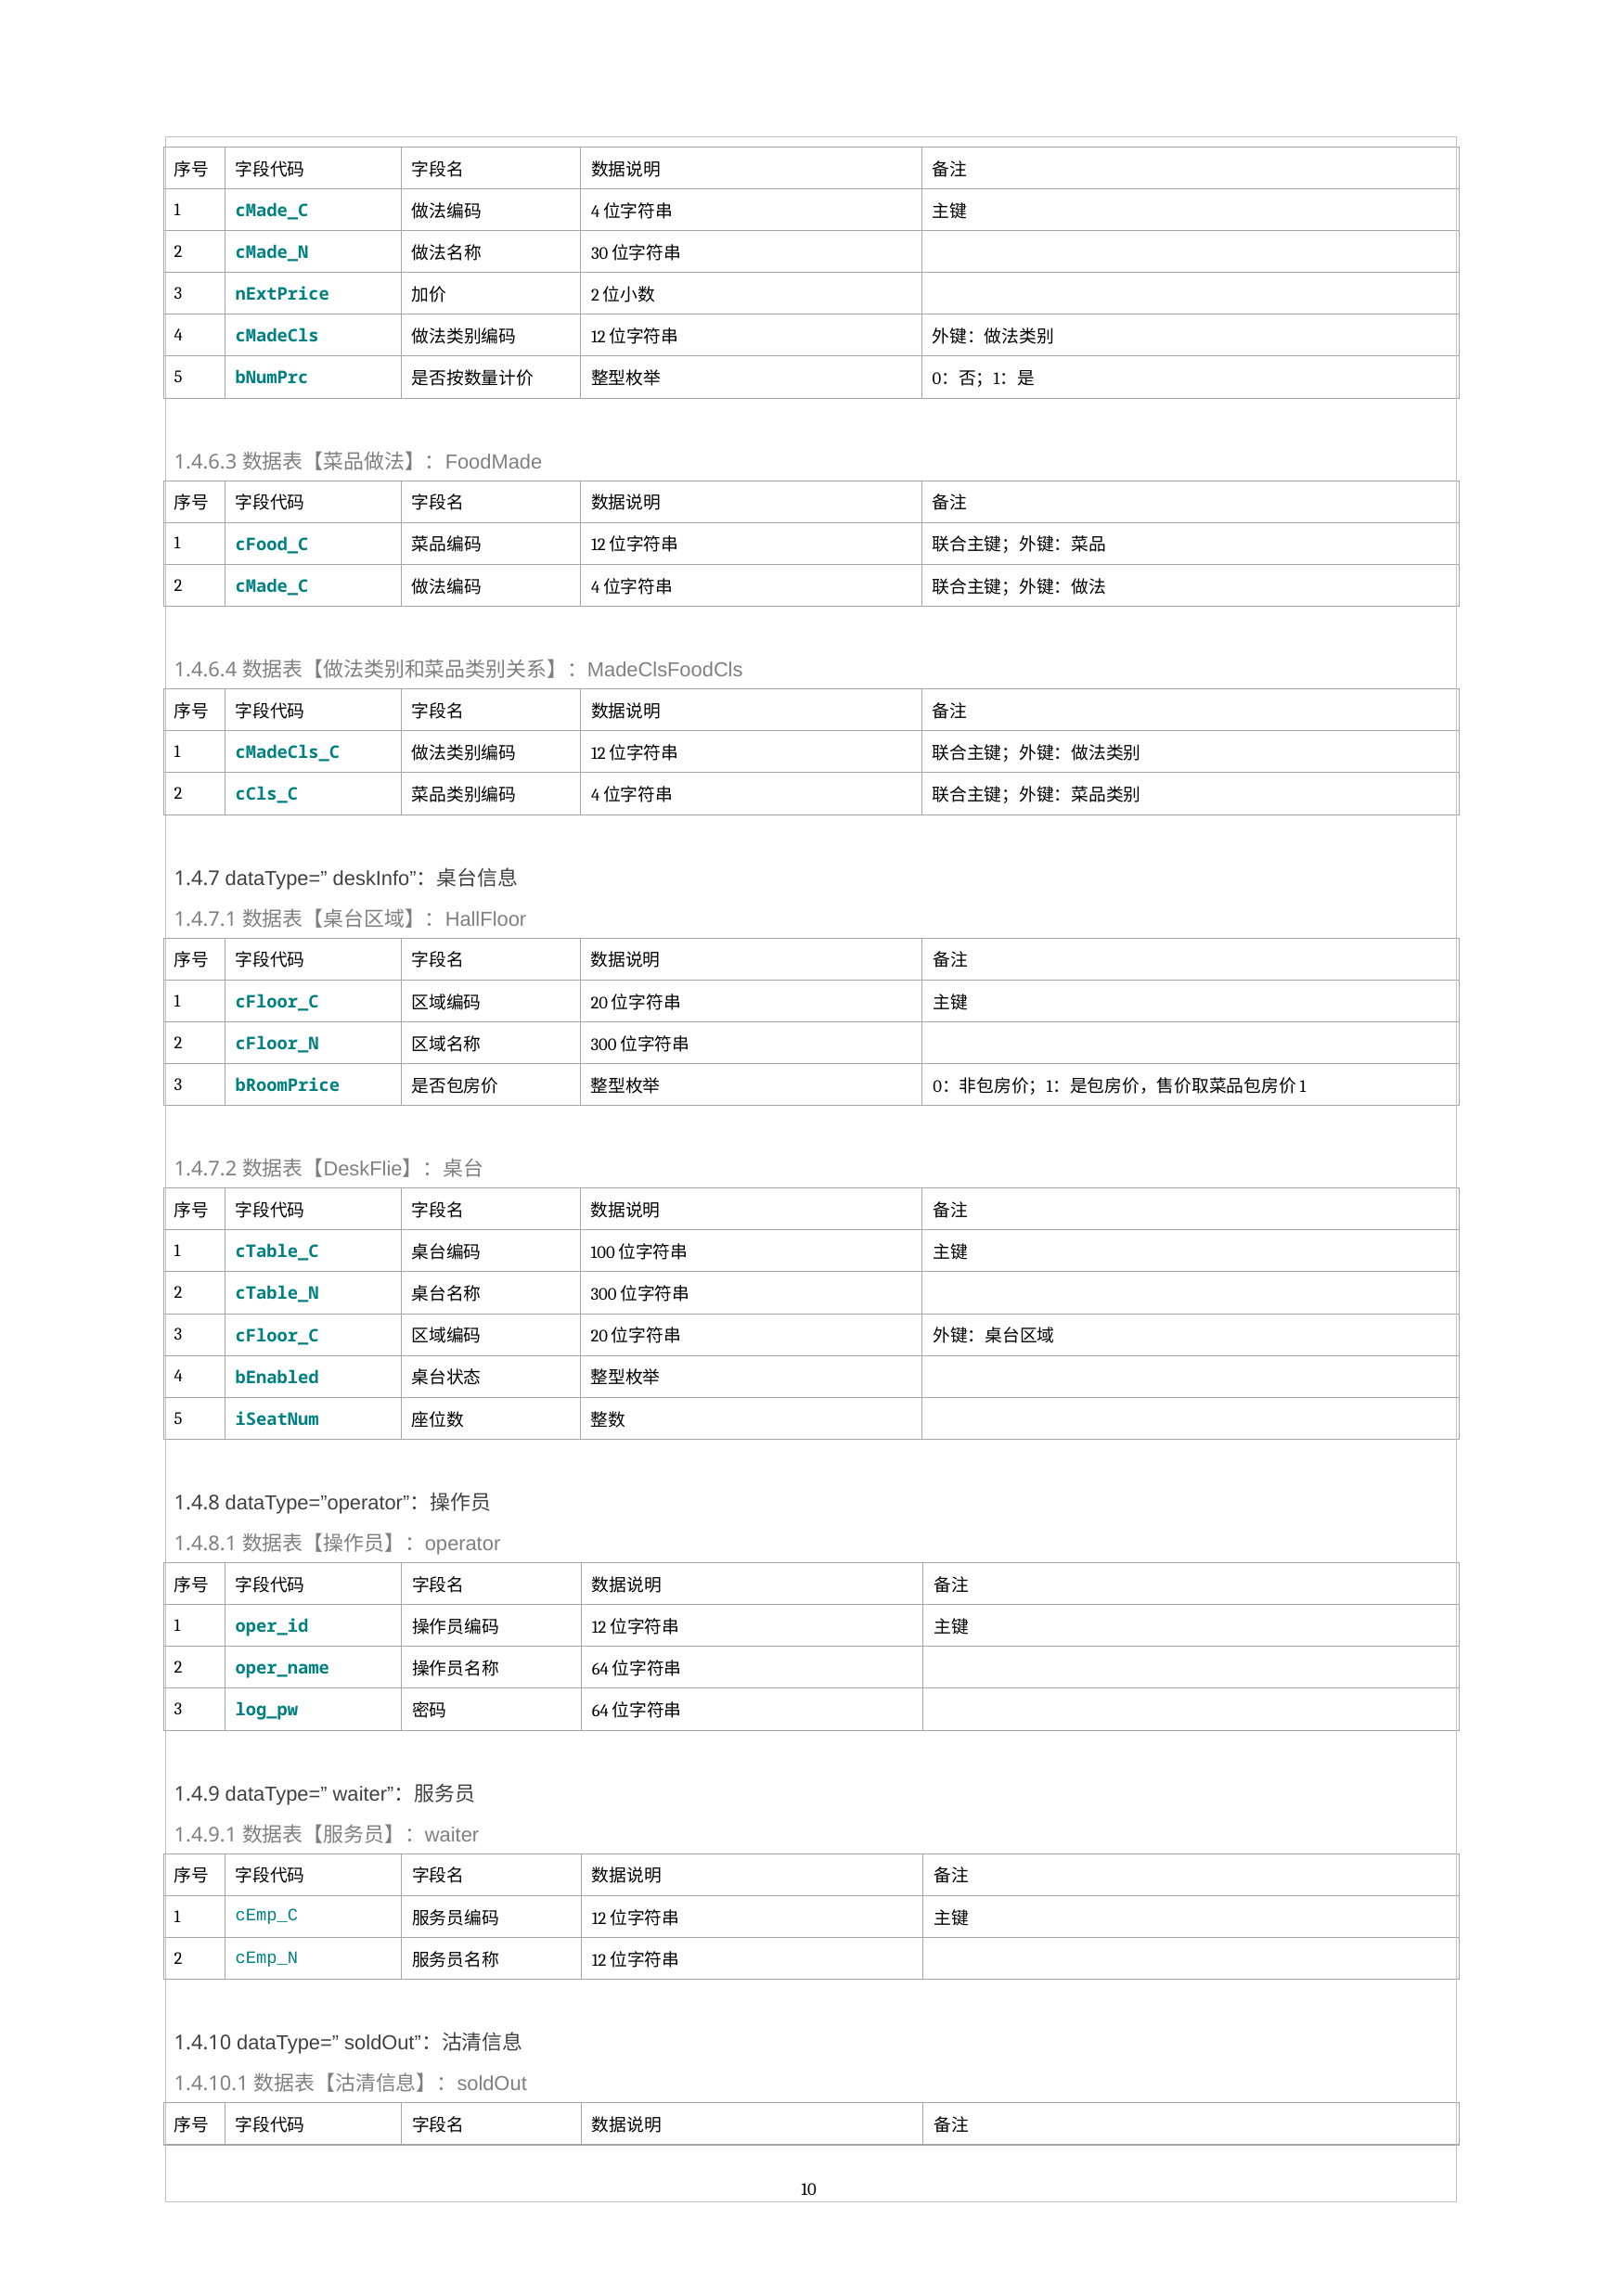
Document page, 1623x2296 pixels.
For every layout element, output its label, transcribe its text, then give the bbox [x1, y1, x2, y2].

text 数据表【服务员】：waiter [174, 1813, 1449, 1853]
table_cell 整型枚举 [581, 356, 921, 397]
table_header 数据说明 [582, 2103, 922, 2144]
table_cell 2 [166, 231, 225, 272]
table_cell 0：非包房价；1：是包房价，售价取菜品包房价1 [922, 1064, 1456, 1105]
table_header 字段代码 [225, 1563, 401, 1604]
table_cell 300位字符串 [581, 1272, 921, 1314]
table_cell 操作员编码 [402, 1605, 581, 1646]
table_header 字段代码 [225, 689, 401, 730]
table_cell 5 [166, 1398, 225, 1439]
table_header 序号 [166, 481, 225, 522]
table_header 字段代码 [225, 1854, 401, 1895]
table_cell 桌台状态 [402, 1356, 580, 1397]
text 数据表【桌台区域】：HallFloor [174, 897, 1449, 938]
table_cell [922, 273, 1456, 314]
text 数据表【沽清信息】：soldOut [174, 2061, 1449, 2102]
table_header 序号 [166, 148, 225, 188]
table_cell 做法类别编码 [402, 314, 580, 355]
table_header 序号 [166, 1188, 225, 1229]
table_cell [922, 1398, 1456, 1439]
table_cell oper_name [225, 1647, 401, 1687]
table_cell cMadeCls_C [225, 731, 401, 772]
table_header 字段代码 [225, 2103, 401, 2144]
table_cell 12位字符串 [581, 314, 921, 355]
table_cell 64位字符串 [582, 1688, 922, 1729]
table_cell 12位字符串 [581, 523, 921, 564]
table_cell 菜品类别编码 [402, 773, 580, 814]
text dataType=” waiter”：服务员 [174, 1771, 1449, 1813]
table_header 字段名 [402, 689, 580, 730]
table_header 数据说明 [582, 1563, 922, 1604]
table_cell 1 [166, 1605, 225, 1646]
table_cell 外键：桌台区域 [922, 1315, 1456, 1355]
table_cell 服务员名称 [402, 1938, 581, 1979]
table_cell 100位字符串 [581, 1230, 921, 1271]
table_cell 20位字符串 [581, 1315, 921, 1355]
table_header 数据说明 [581, 939, 921, 980]
table_header 序号 [166, 689, 225, 730]
table_header 序号 [166, 939, 225, 980]
table_cell 64位字符串 [582, 1647, 922, 1687]
table_cell 操作员名称 [402, 1647, 581, 1687]
table_header 字段名 [402, 1854, 581, 1895]
table_cell 1 [166, 1230, 225, 1271]
table_cell 1 [166, 523, 225, 564]
table_cell [923, 1647, 1456, 1687]
table_cell 3 [166, 1688, 225, 1729]
table_cell 密码 [402, 1688, 581, 1729]
table_header 字段名 [402, 1188, 580, 1229]
table_cell 2 [166, 1272, 225, 1314]
table_header 备注 [923, 2103, 1456, 2144]
table_header 备注 [923, 1854, 1456, 1895]
table_cell cFloor_C [225, 1315, 401, 1355]
table_header 字段代码 [225, 1188, 401, 1229]
table_cell cMade_N [225, 231, 401, 272]
table_cell 0：否；1：是 [922, 356, 1456, 397]
table_header 序号 [166, 2103, 225, 2144]
table_header 数据说明 [581, 689, 921, 730]
table_cell 服务员编码 [402, 1896, 581, 1937]
table_cell 1 [166, 731, 225, 772]
table_cell [922, 1022, 1456, 1063]
table_cell 12位字符串 [581, 731, 921, 772]
table_header 备注 [922, 939, 1456, 980]
text 数据表【菜品做法】：FoodMade [174, 439, 1449, 481]
text dataType=”operator”：操作员 [174, 1481, 1449, 1521]
table_cell 3 [166, 1315, 225, 1355]
table_cell 主键 [922, 981, 1456, 1021]
table_header 备注 [923, 1563, 1456, 1604]
text 数据表【DeskFlie】：桌台 [174, 1147, 1449, 1187]
table_header 字段代码 [225, 148, 401, 188]
table_cell 1 [166, 981, 225, 1021]
table_cell 4位字符串 [581, 773, 921, 814]
table_cell cFloor_N [225, 1022, 401, 1063]
table_cell 区域编码 [402, 1315, 580, 1355]
table_cell 桌台编码 [402, 1230, 580, 1271]
table_cell cEmp_C [225, 1896, 401, 1937]
table_header 字段代码 [225, 481, 401, 522]
table_cell 整型枚举 [581, 1356, 921, 1397]
table_cell 2位小数 [581, 273, 921, 314]
table_cell [922, 1356, 1456, 1397]
table_cell 1 [166, 1896, 225, 1937]
table_cell 4 [166, 1356, 225, 1397]
table_header 数据说明 [582, 1854, 922, 1895]
table_cell 5 [166, 356, 225, 397]
table_cell cFloor_C [225, 981, 401, 1021]
table_header 字段名 [402, 148, 580, 188]
table_cell 主键 [922, 189, 1456, 230]
table_header 字段代码 [225, 939, 401, 980]
table_cell 12位字符串 [582, 1605, 922, 1646]
table_cell 2 [166, 1022, 225, 1063]
table_cell 联合主键；外键：做法类别 [922, 731, 1456, 772]
table_header 备注 [922, 1188, 1456, 1229]
table_cell cMade_C [225, 189, 401, 230]
table_header 字段名 [402, 939, 580, 980]
table_cell 做法编码 [402, 189, 580, 230]
table_cell 区域名称 [402, 1022, 580, 1063]
table_cell 主键 [923, 1896, 1456, 1937]
table_header 备注 [922, 148, 1456, 188]
table_cell 联合主键；外键：菜品 [922, 523, 1456, 564]
table_header 数据说明 [581, 1188, 921, 1229]
table_cell 整数 [581, 1398, 921, 1439]
table_cell cCls_C [225, 773, 401, 814]
table_cell 整型枚举 [581, 1064, 921, 1105]
table_cell 4位字符串 [581, 189, 921, 230]
table_cell log_pw [225, 1688, 401, 1729]
table_cell cMade_C [225, 565, 401, 606]
table_cell bNumPrc [225, 356, 401, 397]
table_cell 2 [166, 1938, 225, 1979]
table_cell 3 [166, 273, 225, 314]
table_cell 300位字符串 [581, 1022, 921, 1063]
table_cell cTable_N [225, 1272, 401, 1314]
table_cell 菜品编码 [402, 523, 580, 564]
table_cell cTable_C [225, 1230, 401, 1271]
table_cell 做法类别编码 [402, 731, 580, 772]
table_header 数据说明 [581, 148, 921, 188]
table_cell 20位字符串 [581, 981, 921, 1021]
table_cell bRoomPrice [225, 1064, 401, 1105]
table_cell 主键 [923, 1605, 1456, 1646]
table_header 序号 [166, 1563, 225, 1604]
table_cell iSeatNum [225, 1398, 401, 1439]
table_header 备注 [922, 689, 1456, 730]
table_cell [923, 1688, 1456, 1729]
table_cell 12位字符串 [582, 1938, 922, 1979]
table_cell 3 [166, 1064, 225, 1105]
table_cell [923, 1938, 1456, 1979]
table_cell 主键 [922, 1230, 1456, 1271]
table_cell [922, 1272, 1456, 1314]
table_cell 4位字符串 [581, 565, 921, 606]
table_cell 做法名称 [402, 231, 580, 272]
table_header 字段名 [402, 481, 580, 522]
table_cell 外键：做法类别 [922, 314, 1456, 355]
table_cell 联合主键；外键：菜品类别 [922, 773, 1456, 814]
table_cell 2 [166, 1647, 225, 1687]
table_cell 30位字符串 [581, 231, 921, 272]
table_cell 做法编码 [402, 565, 580, 606]
text 数据表【做法类别和菜品类别关系】：MadeClsFoodCls [174, 648, 1449, 688]
text 数据表【操作员】：operator [174, 1521, 1449, 1562]
table_cell bEnabled [225, 1356, 401, 1397]
table_header 备注 [922, 481, 1456, 522]
table_cell 区域编码 [402, 981, 580, 1021]
table_cell 加价 [402, 273, 580, 314]
table_cell oper_id [225, 1605, 401, 1646]
table_cell [922, 231, 1456, 272]
table_cell 4 [166, 314, 225, 355]
table_cell 联合主键；外键：做法 [922, 565, 1456, 606]
table_cell 1 [166, 189, 225, 230]
table_cell 12位字符串 [582, 1896, 922, 1937]
table_cell nExtPrice [225, 273, 401, 314]
table_cell cEmp_N [225, 1938, 401, 1979]
table_header 字段名 [402, 1563, 581, 1604]
table_header 序号 [166, 1854, 225, 1895]
table_cell 是否按数量计价 [402, 356, 580, 397]
table_cell 是否包房价 [402, 1064, 580, 1105]
text dataType=” deskInfo”：桌台信息 [174, 855, 1449, 897]
table_cell 桌台名称 [402, 1272, 580, 1314]
table_cell 2 [166, 565, 225, 606]
table_cell 2 [166, 773, 225, 814]
table_header 数据说明 [581, 481, 921, 522]
table_cell 座位数 [402, 1398, 580, 1439]
table_cell cMadeCls [225, 314, 401, 355]
table_cell cFood_C [225, 523, 401, 564]
table_header 字段名 [402, 2103, 581, 2144]
text dataType=” soldOut”：沽清信息 [174, 2020, 1449, 2061]
